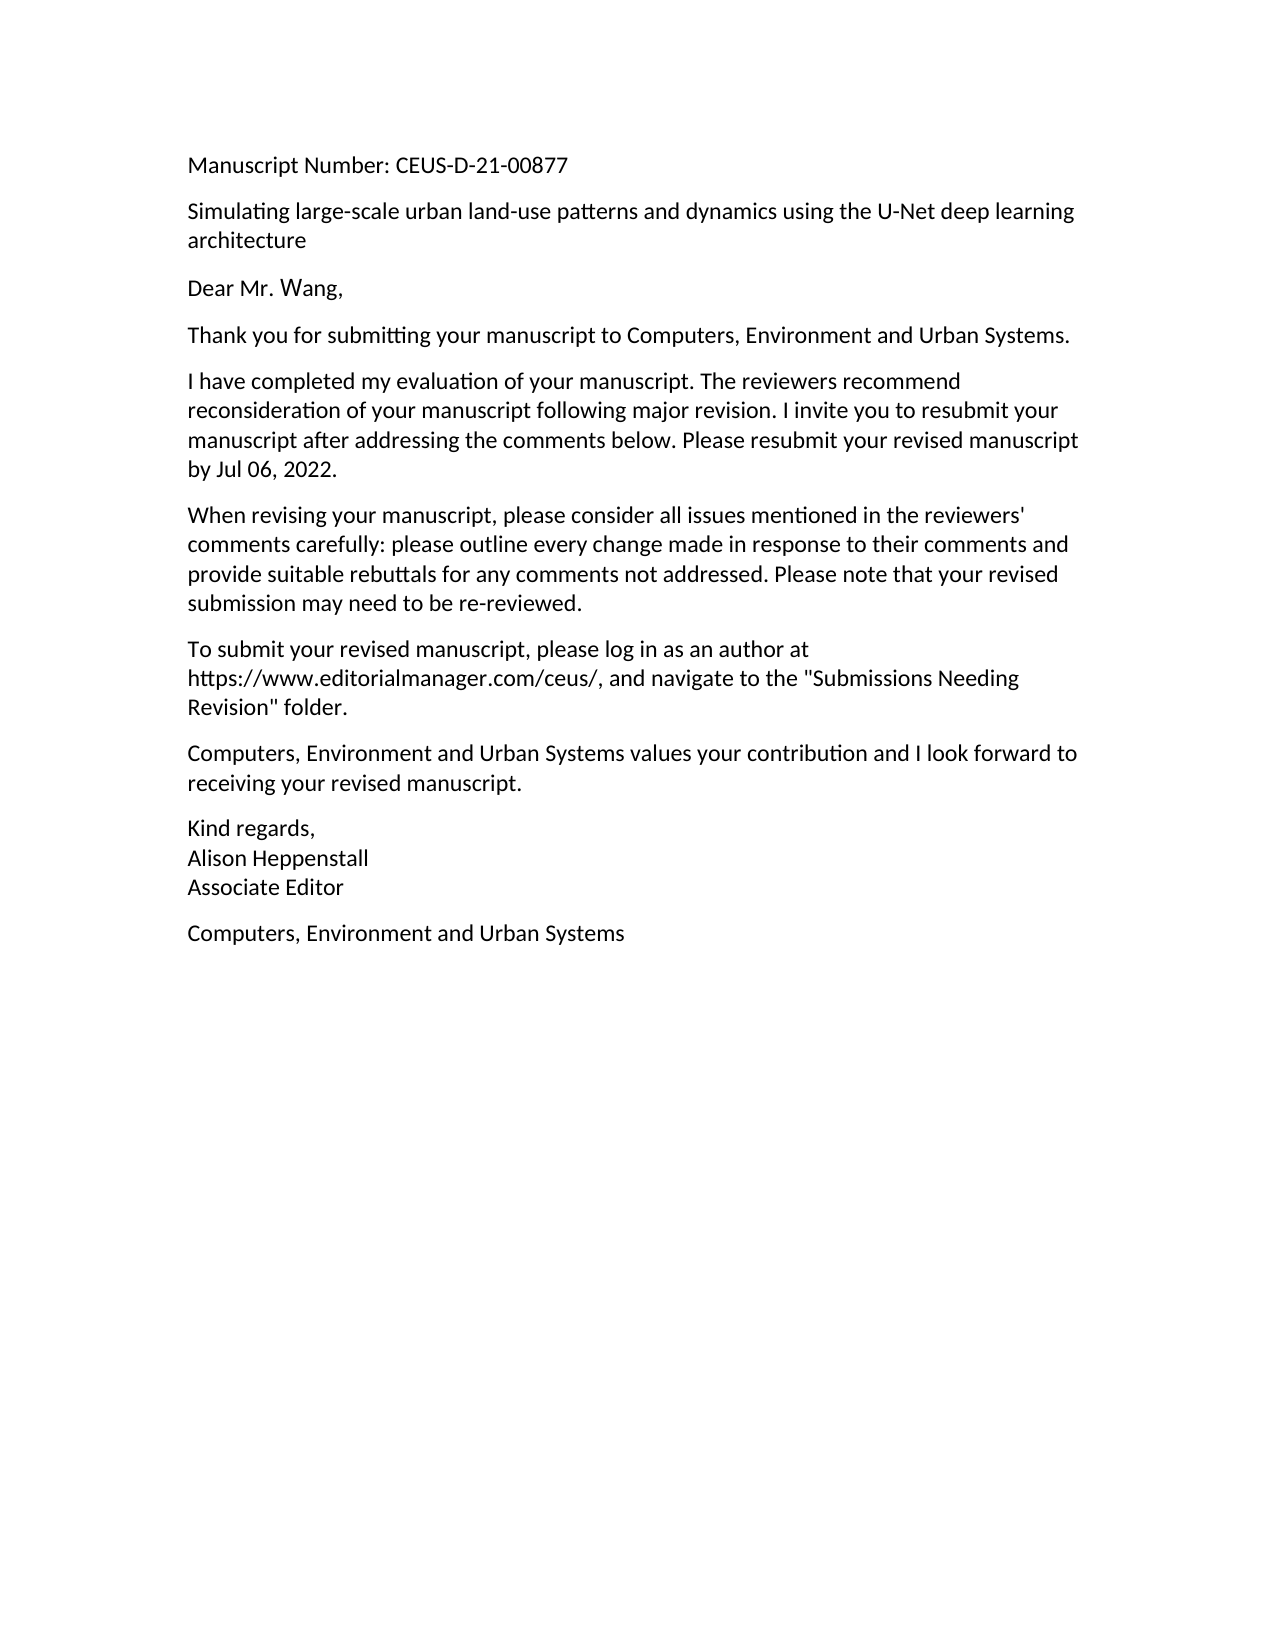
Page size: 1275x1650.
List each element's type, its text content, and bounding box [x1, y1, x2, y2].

text Computers, Environment and Urban Systems [187, 918, 1087, 947]
text To submit your revised manuscript, please log in as an author at https://www.editorialmanager.com/ceus/, and navigate to the "Submissions Needing Revision" folder. [187, 634, 1087, 722]
text Kind regards, Alison Heppenstall Associate Editor [187, 813, 1087, 901]
text Computers, Environment and Urban Systems values your contribution and I look forward to receiving your revised manuscript. [187, 738, 1087, 797]
text Simulating large-scale urban land-use patterns and dynamics using the U-Net deep learning architecture [187, 196, 1087, 254]
text Thank you for submitting your manuscript to Computers, Environment and Urban Systems. [187, 320, 1087, 350]
text Manuscript Number: CEUS-D-21-00877 [187, 150, 1087, 179]
text When revising your manuscript, please consider all issues mentioned in the reviewers' comments carefully: please outline every change made in response to their comments and provide suitable rebuttals for any comments not addressed. Please note that your revised submission may need to be re-reviewed. [187, 500, 1087, 617]
text I have completed my evaluation of your manuscript. The reviewers recommend reconsideration of your manuscript following major revision. I invite you to resubmit your manuscript after addressing the comments below. Please resubmit your revised manuscript by Jul 06, 2022. [187, 366, 1087, 483]
text Dear Mr. Wang, [187, 271, 1087, 304]
